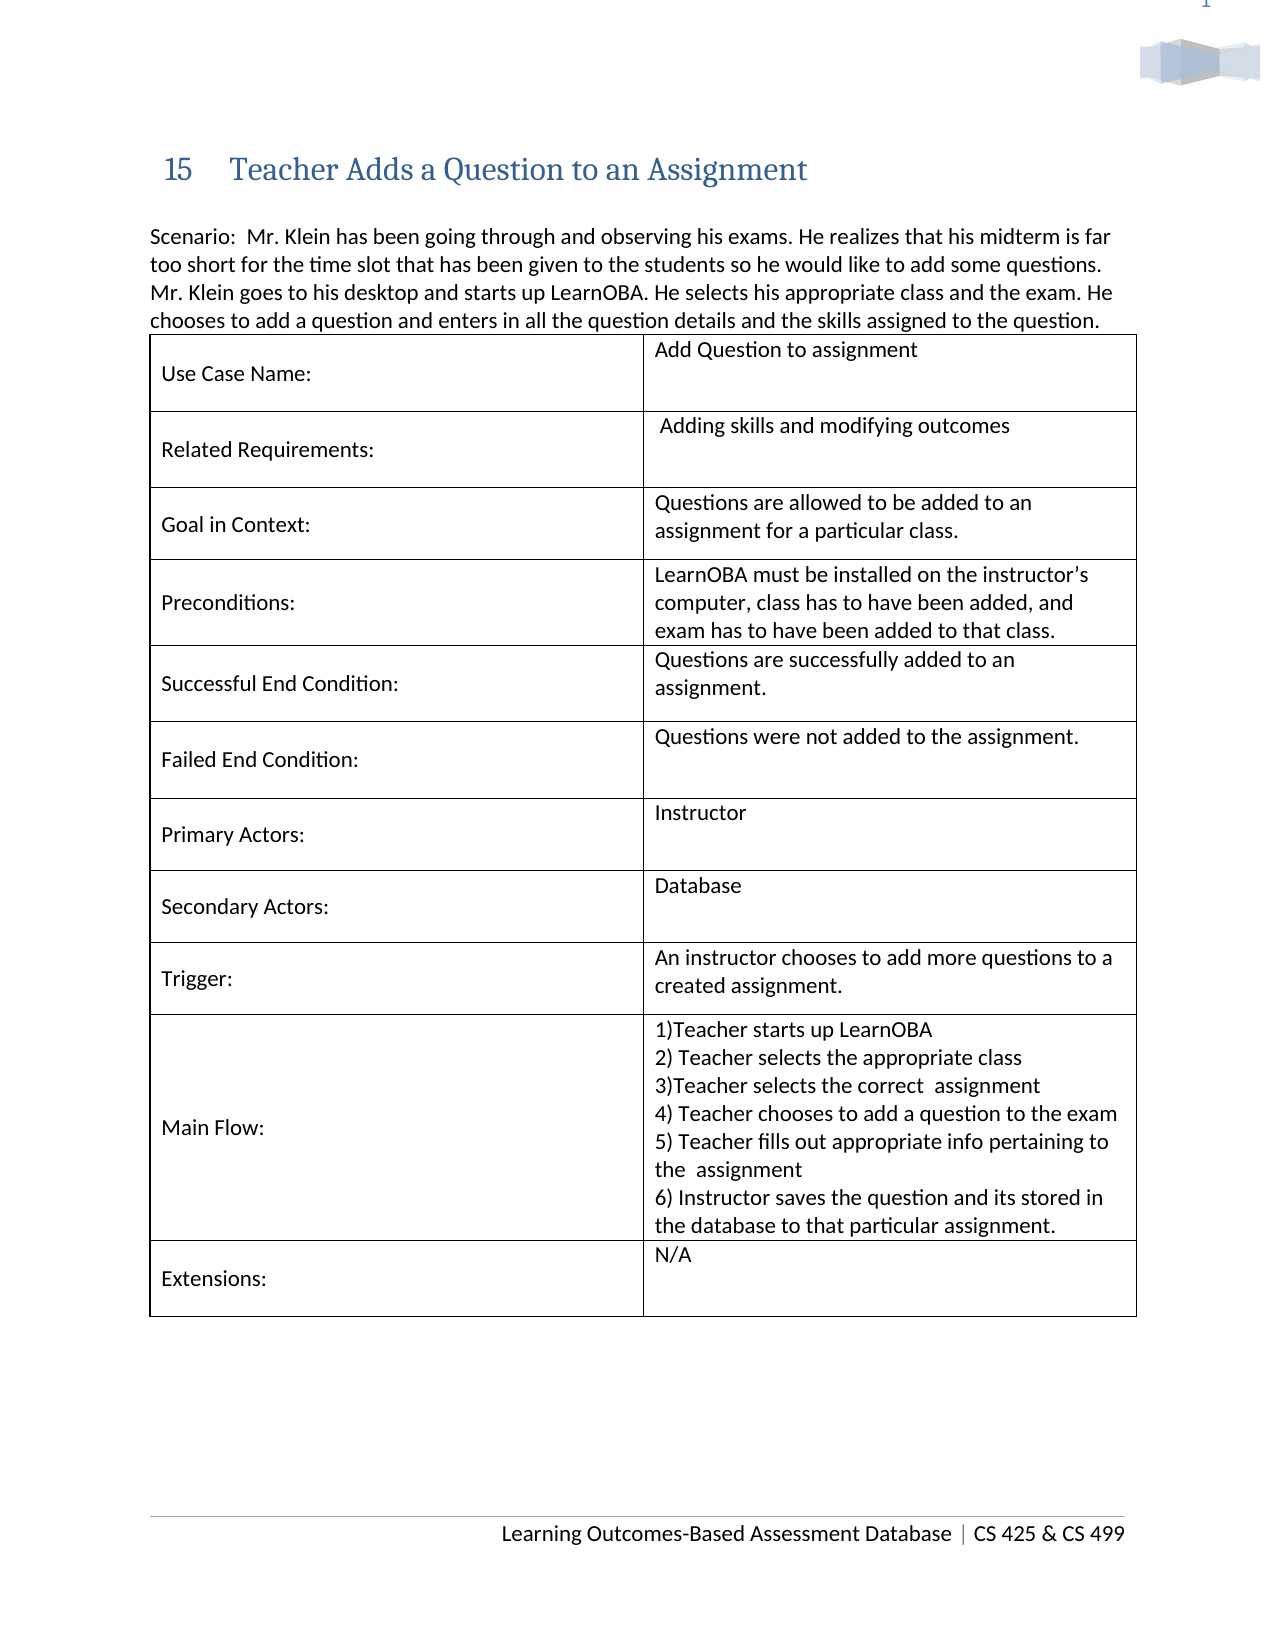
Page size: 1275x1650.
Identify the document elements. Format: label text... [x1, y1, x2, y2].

table_cell Questions were not added to the assignment. [644, 722, 1136, 797]
table_cell Database [644, 871, 1136, 942]
table_cell Trigger: [151, 943, 643, 1014]
subtitle 15 Teacher Adds a Question to an Assignment [150, 150, 1125, 188]
table_cell 1)Teacher starts up LearnOBA 2) Teacher selects the appropriate class 3)Teacher selects the correct assignment 4) Teacher chooses to add a question to the exam 5) Teacher fills out appropriate info pertaining to the assignment 6) Instructor saves the question and its stored in the database to that particular assignment. [644, 1015, 1136, 1239]
table_cell Goal in Context: [151, 488, 643, 559]
table_cell N/A [644, 1241, 1136, 1316]
table_cell Primary Actors: [151, 799, 643, 870]
table_cell Main Flow: [151, 1015, 643, 1239]
table_cell Adding skills and modifying outcomes [644, 412, 1136, 487]
table_cell Successful End Condition: [151, 646, 643, 721]
table_cell Instructor [644, 799, 1136, 870]
table_cell Failed End Condition: [151, 722, 643, 797]
text Scenario: Mr. Klein has been going through and observing his exams. He realizes that his midterm is far too short for the time slot that has been given to the students so he would like to add some questions. Mr. Klein goes to his desktop and starts up LearnOBA. He selects his appropriate class and the exam. He chooses to add a question and enters in all the question details and the skills assigned to the question. [150, 222, 1125, 334]
table_cell Secondary Actors: [151, 871, 643, 942]
table_cell Related Requirements: [151, 412, 643, 487]
table_header Add Question to assignment [644, 335, 1136, 411]
table_cell LearnOBA must be installed on the instructor’s computer, class has to have been added, and exam has to have been added to that class. [644, 560, 1136, 644]
table_cell Questions are allowed to be added to an assignment for a particular class. [644, 488, 1136, 559]
table_cell An instructor chooses to add more questions to a created assignment. [644, 943, 1136, 1014]
table_cell Preconditions: [151, 560, 643, 644]
table_header Use Case Name: [151, 335, 643, 411]
table_cell Extensions: [151, 1241, 643, 1316]
table_cell Questions are successfully added to an assignment. [644, 646, 1136, 721]
